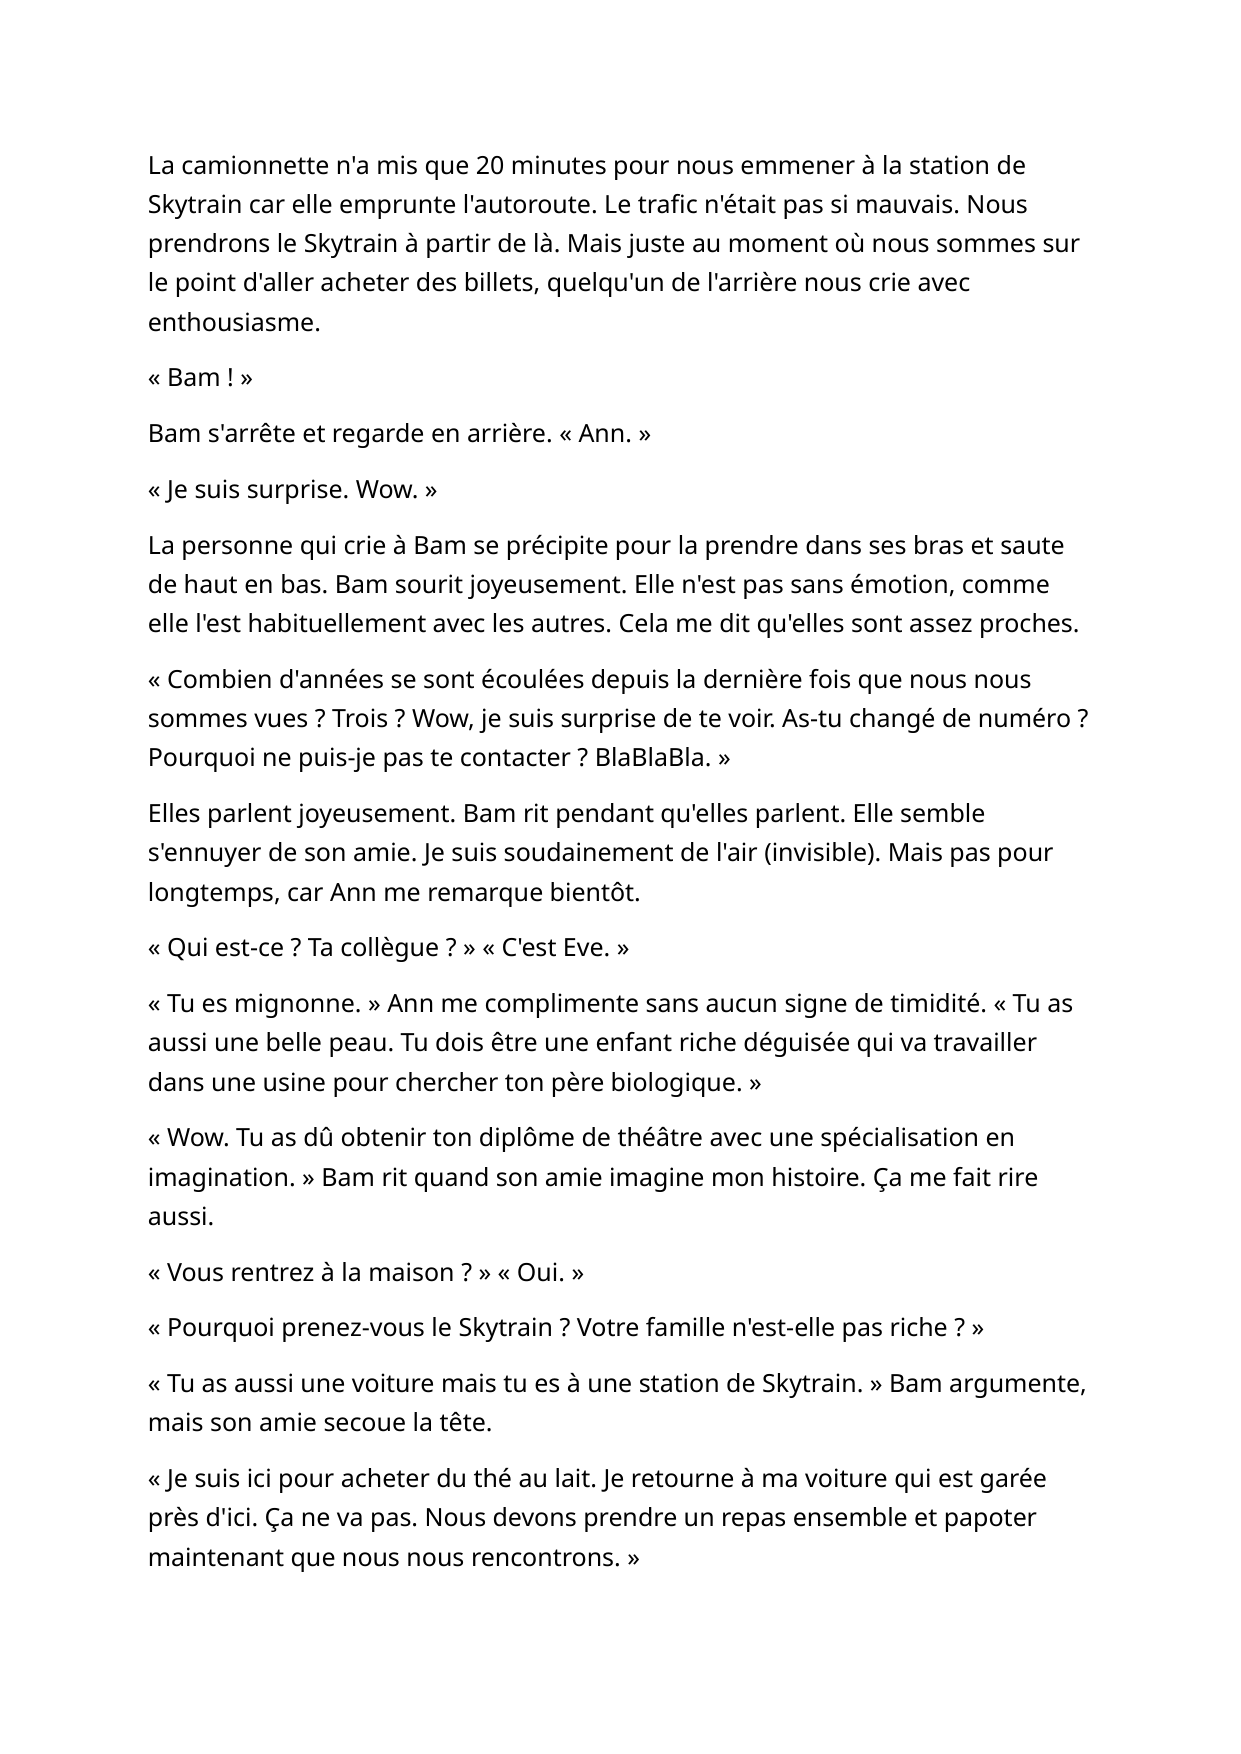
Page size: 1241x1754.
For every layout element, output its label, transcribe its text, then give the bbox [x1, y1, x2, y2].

text « Tu as aussi une voiture mais tu es à une station de Skytrain. » Bam argumente, mais son amie secoue la tête. [148, 1366, 1093, 1439]
text « Combien d'années se sont écoulées depuis la dernière fois que nous nous sommes vues ? Trois ? Wow, je suis surprise de te voir. As-tu changé de numéro ? Pourquoi ne puis-je pas te contacter ? BlaBlaBla. » [148, 662, 1093, 774]
text La personne qui crie à Bam se précipite pour la prendre dans ses bras et saute de haut en bas. Bam sourit joyeusement. Elle n'est pas sans émotion, comme elle l'est habituellement avec les autres. Cela me dit qu'elles sont assez proches. [148, 528, 1093, 640]
text « Qui est-ce ? Ta collègue ? » « C'est Eve. » [148, 930, 1093, 964]
text « Tu es mignonne. » Ann me complimente sans aucun signe de timidité. « Tu as aussi une belle peau. Tu dois être une enfant riche déguisée qui va travailler dans une usine pour chercher ton père biologique. » [148, 986, 1093, 1098]
text Elles parlent joyeusement. Bam rit pendant qu'elles parlent. Elle semble s'ennuyer de son amie. Je suis soudainement de l'air (invisible). Mais pas pour longtemps, car Ann me remarque bientôt. [148, 796, 1093, 908]
text La camionnette n'a mis que 20 minutes pour nous emmener à la station de Skytrain car elle emprunte l'autoroute. Le trafic n'était pas si mauvais. Nous prendrons le Skytrain à partir de là. Mais juste au moment où nous sommes sur le point d'aller acheter des billets, quelqu'un de l'arrière nous crie avec enthousiasme. [148, 148, 1093, 338]
text « Vous rentrez à la maison ? » « Oui. » [148, 1254, 1093, 1288]
text Bam s'arrête et regarde en arrière. « Ann. » [148, 416, 1093, 450]
text « Je suis ici pour acheter du thé au lait. Je retourne à ma voiture qui est garée près d'ici. Ça ne va pas. Nous devons prendre un repas ensemble et papoter maintenant que nous nous rencontrons. » [148, 1461, 1093, 1573]
text « Bam ! » [148, 360, 1093, 394]
text « Je suis surprise. Wow. » [148, 472, 1093, 506]
text « Pourquoi prenez-vous le Skytrain ? Votre famille n'est-elle pas riche ? » [148, 1310, 1093, 1344]
text « Wow. Tu as dû obtenir ton diplôme de théâtre avec une spécialisation en imagination. » Bam rit quand son amie imagine mon histoire. Ça me fait rire aussi. [148, 1120, 1093, 1232]
